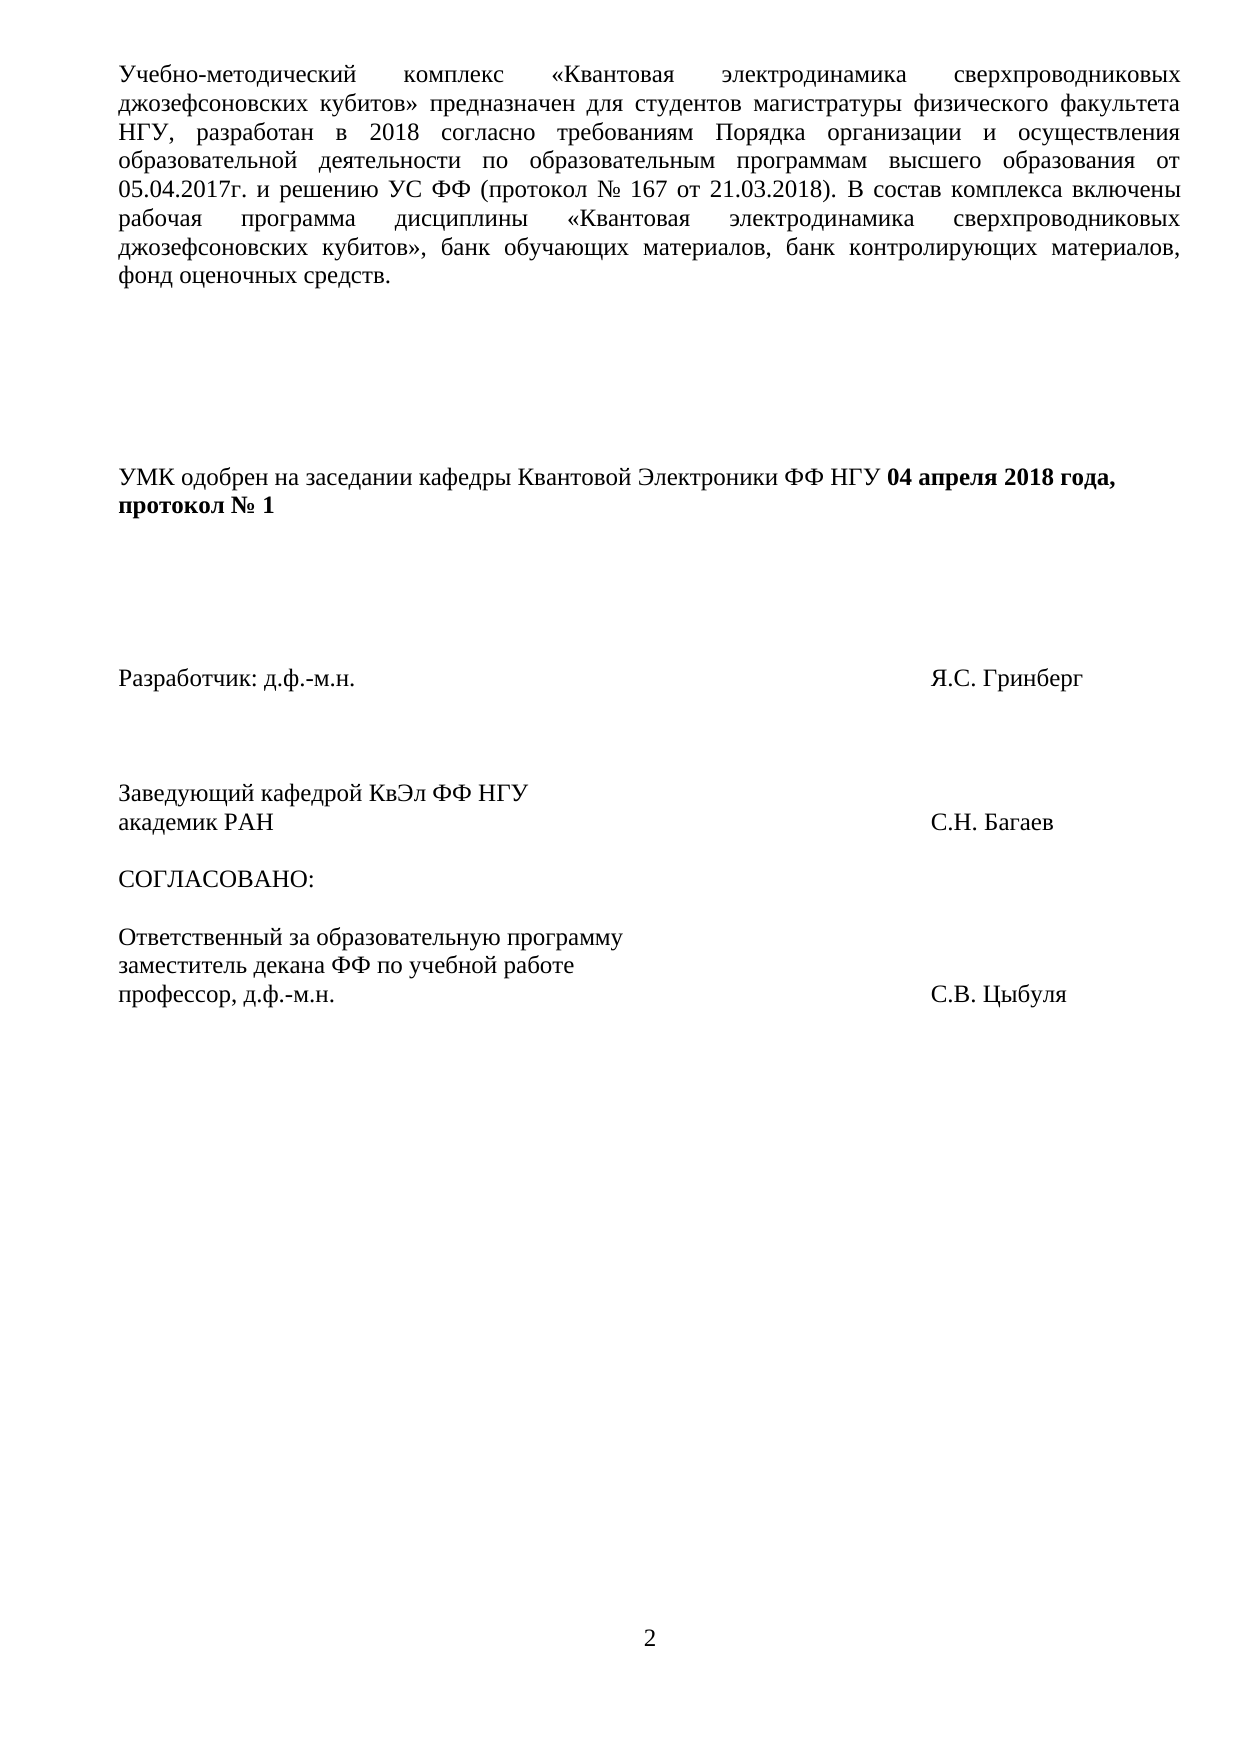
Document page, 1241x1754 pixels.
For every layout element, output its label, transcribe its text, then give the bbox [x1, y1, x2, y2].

text Ответственный за образовательную программу [118, 922, 1181, 950]
text УМК одобрен на заседании кафедры Квантовой Электроники ФФ НГУ 04 апреля 2018 года, протокол № 1 [118, 462, 1181, 519]
text Разработчик: д.ф.-м.н. Я.С. Гринберг [118, 663, 1181, 692]
text заместитель декана ФФ по учебной работе [118, 950, 1181, 979]
text СОГЛАСОВАНО: [118, 864, 1181, 893]
text профессор, д.ф.-м.н. С.В. Цыбуля [118, 979, 1181, 1008]
text Учебно-методический комплекс «Квантовая электродинамика сверхпроводниковых джозефсоновских кубитов» предназначен для студентов магистратуры физического факультета НГУ, разработан в 2018 согласно требованиям Порядка организации и осуществления образовательной деятельности по образовательным программам высшего образования от 05.04.2017г. и решению УС ФФ (протокол № 167 от 21.03.2018). В состав комплекса включены рабочая программа дисциплины «Квантовая электродинамика сверхпроводниковых джозефсоновских кубитов», банк обучающих материалов, банк контролирующих материалов, фонд оценочных средств. [118, 59, 1181, 289]
text академик РАН С.Н. Багаев [118, 807, 1181, 835]
text Заведующий кафедрой КвЭл ФФ НГУ [118, 778, 1181, 807]
